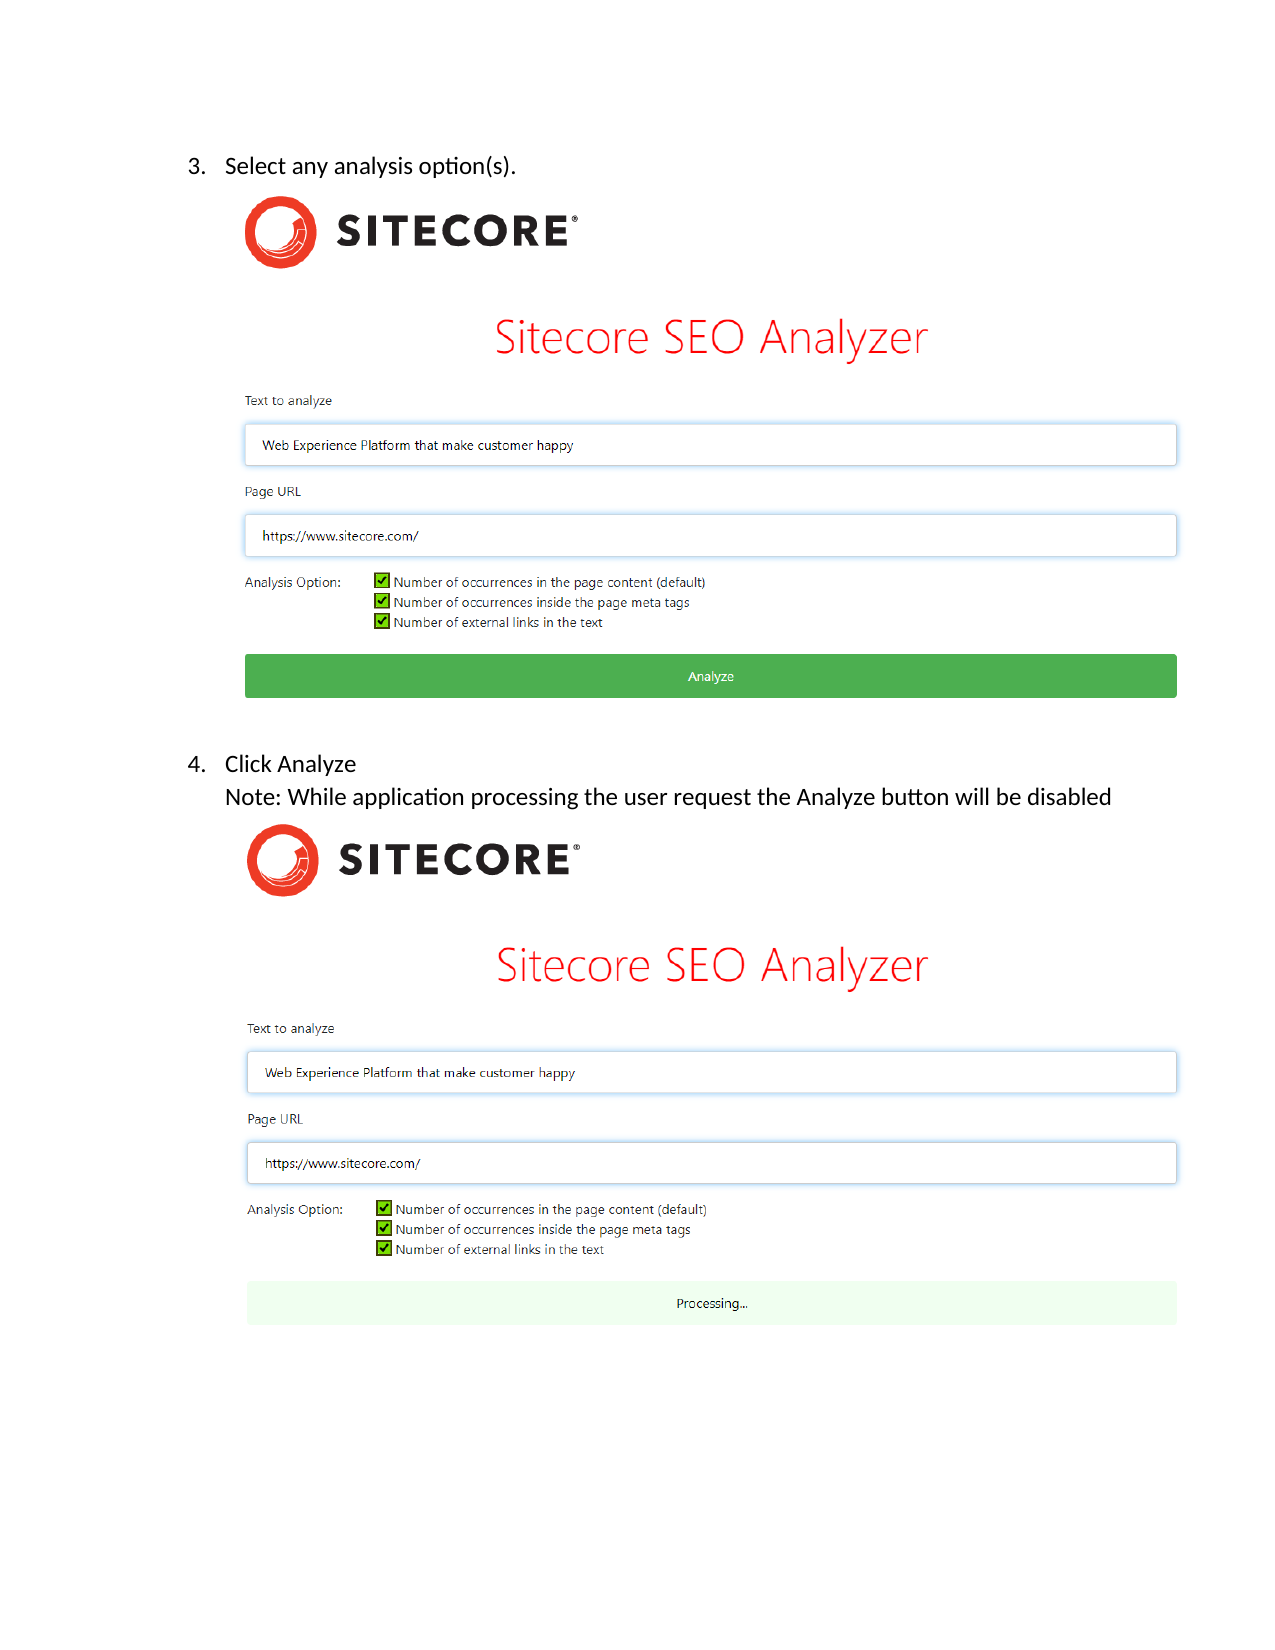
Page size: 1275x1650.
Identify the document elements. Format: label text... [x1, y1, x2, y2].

list Click Analyze [187, 748, 1125, 779]
picture [225, 813, 1200, 1346]
list Note: While application processing the user request the Analyze button will be disabled [225, 781, 1125, 812]
list Select any analysis option(s). [187, 150, 1125, 181]
picture [225, 182, 1200, 746]
